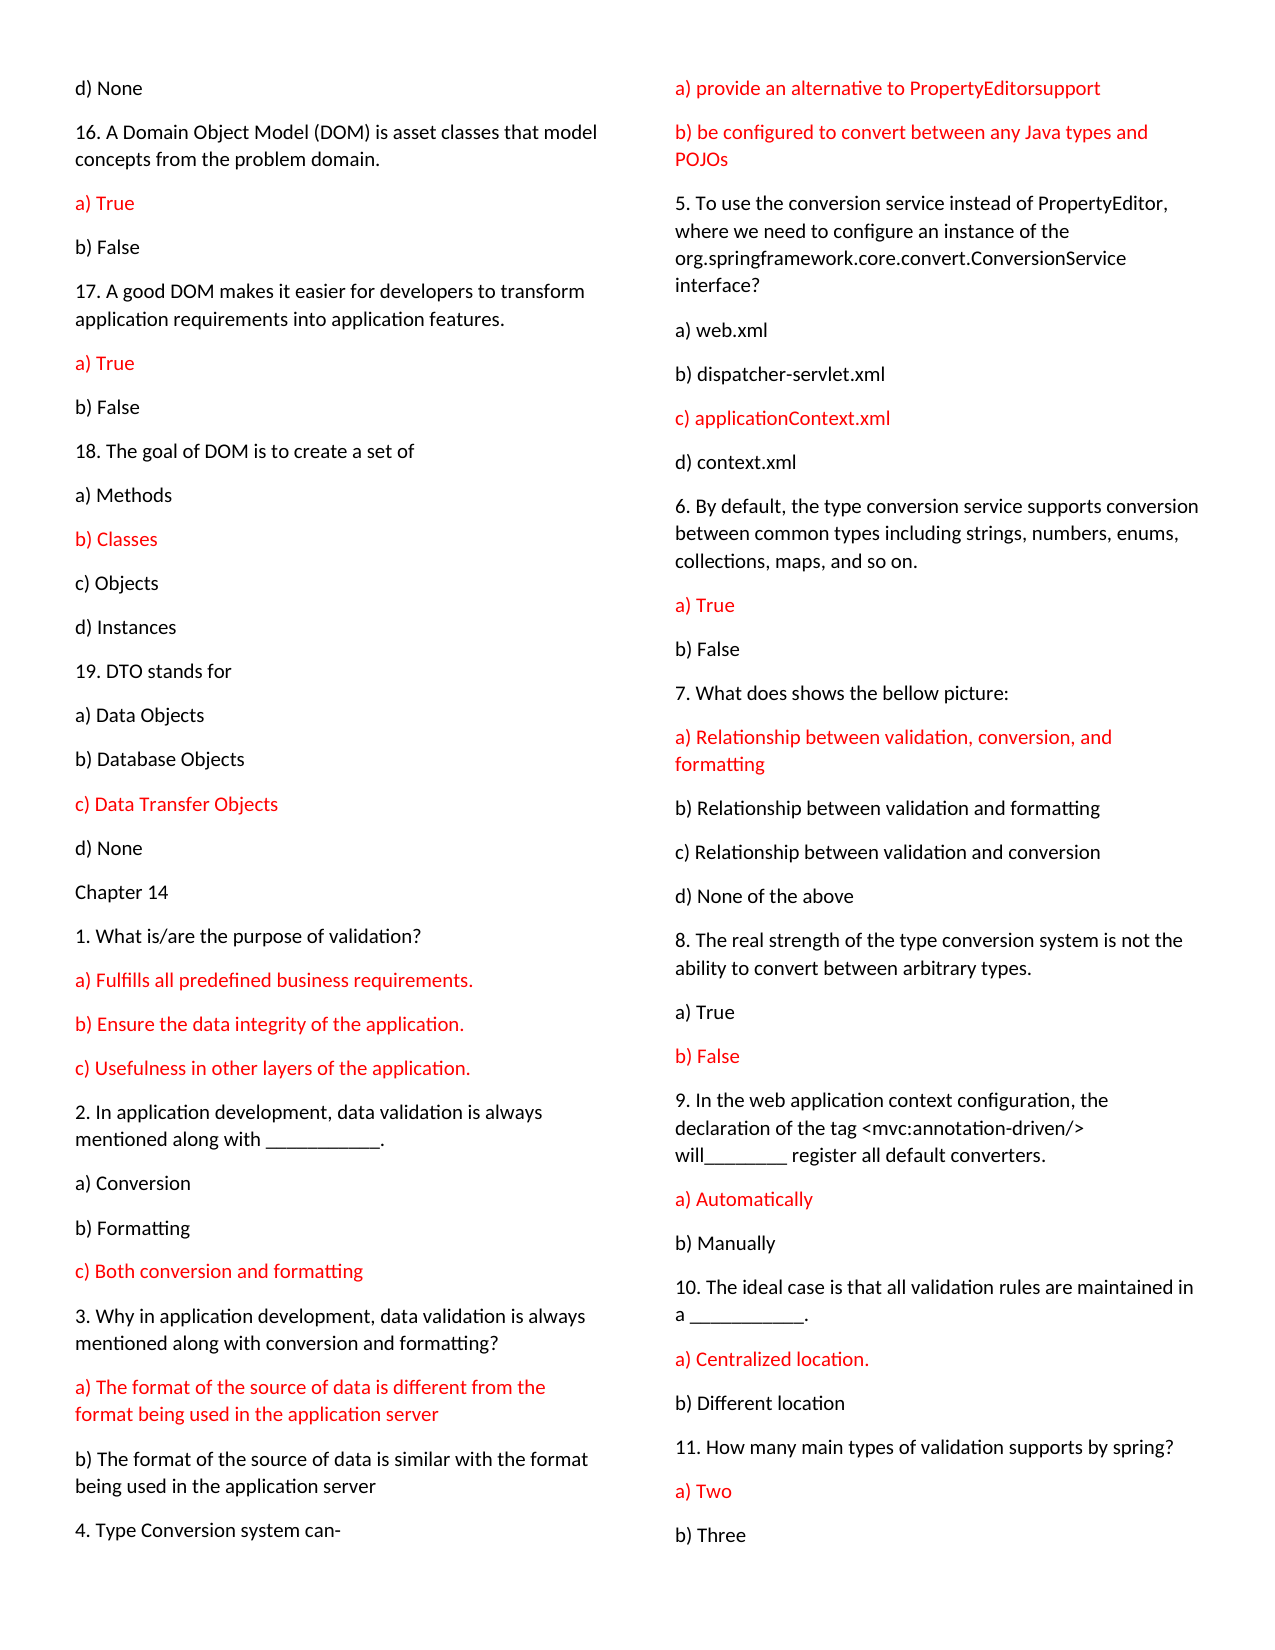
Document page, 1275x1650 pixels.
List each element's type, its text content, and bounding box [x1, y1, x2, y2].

text b) dispatcher-servlet.xml [675, 361, 1200, 386]
text b) The format of the source of data is similar with the format being used in the application server [75, 1446, 600, 1498]
text Chapter 14 [75, 879, 600, 904]
text c) Relationship between validation and conversion [675, 839, 1200, 865]
text c) applicationContext.xml [675, 405, 1200, 430]
text b) Relationship between validation and formatting [675, 796, 1200, 821]
text b) be configured to convert between any Java types and POJOs [675, 119, 1200, 172]
text 10. The ideal case is that all validation rules are maintained in a ___________. [675, 1274, 1200, 1327]
text d) None [75, 75, 600, 100]
text a) True [675, 999, 1200, 1024]
text a) Data Objects [75, 703, 600, 728]
text 7. What does shows the bellow picture: [675, 680, 1200, 705]
text b) False [75, 234, 600, 260]
text a) Fulfills all predefined business requirements. [75, 967, 600, 992]
text b) False [75, 394, 600, 419]
text 5. To use the conversion service instead of PropertyEditor, where we need to configure an instance of the org.springframework.core.convert.ConversionService interface? [675, 191, 1200, 298]
text b) Database Objects [75, 747, 600, 772]
text a) Automatically [675, 1186, 1200, 1212]
text 16. A Domain Object Model (DOM) is asset classes that model concepts from the problem domain. [75, 119, 600, 172]
text a) Two [675, 1478, 1200, 1503]
text a) web.xml [675, 317, 1200, 342]
text b) Different location [675, 1390, 1200, 1415]
text 19. DTO stands for [75, 658, 600, 684]
text d) None [75, 835, 600, 860]
text 4. Type Conversion system can- [75, 1517, 600, 1543]
text c) Usefulness in other layers of the application. [75, 1055, 600, 1081]
text d) None of the above [675, 884, 1200, 909]
text d) Instances [75, 614, 600, 640]
text 9. In the web application context configuration, the declaration of the tag <mvc:annotation-driven/> will________ register all default converters. [675, 1087, 1200, 1167]
text a) True [75, 350, 600, 376]
text 11. How many main types of validation supports by spring? [675, 1434, 1200, 1459]
text a) Centralized location. [675, 1346, 1200, 1371]
text b) Manually [675, 1230, 1200, 1256]
text d) context.xml [675, 449, 1200, 474]
text 8. The real strength of the type conversion system is not the ability to convert between arbitrary types. [675, 928, 1200, 981]
text b) Formatting [75, 1215, 600, 1240]
text b) Three [675, 1522, 1200, 1547]
text b) False [675, 1043, 1200, 1069]
text 18. The goal of DOM is to create a set of [75, 438, 600, 464]
text a) Conversion [75, 1171, 600, 1196]
text a) True [675, 592, 1200, 617]
text b) Classes [75, 526, 600, 552]
text 1. What is/are the purpose of validation? [75, 923, 600, 948]
text a) provide an alternative to PropertyEditorsupport [675, 75, 1200, 100]
text 3. Why in application development, data validation is always mentioned along with conversion and formatting? [75, 1303, 600, 1356]
text 17. A good DOM makes it easier for developers to transform application requirements into application features. [75, 279, 600, 331]
text a) Methods [75, 482, 600, 508]
text a) Relationship between validation, conversion, and formatting [675, 724, 1200, 777]
text b) False [675, 636, 1200, 661]
text a) The format of the source of data is different from the format being used in the application server [75, 1374, 600, 1427]
text c) Both conversion and formatting [75, 1259, 600, 1284]
text 2. In application development, data validation is always mentioned along with ___________. [75, 1099, 600, 1152]
text c) Objects [75, 570, 600, 596]
text a) True [75, 191, 600, 216]
text 6. By default, the type conversion service supports conversion between common types including strings, numbers, enums, collections, maps, and so on. [675, 493, 1200, 573]
text b) Ensure the data integrity of the application. [75, 1011, 600, 1036]
text c) Data Transfer Objects [75, 791, 600, 816]
